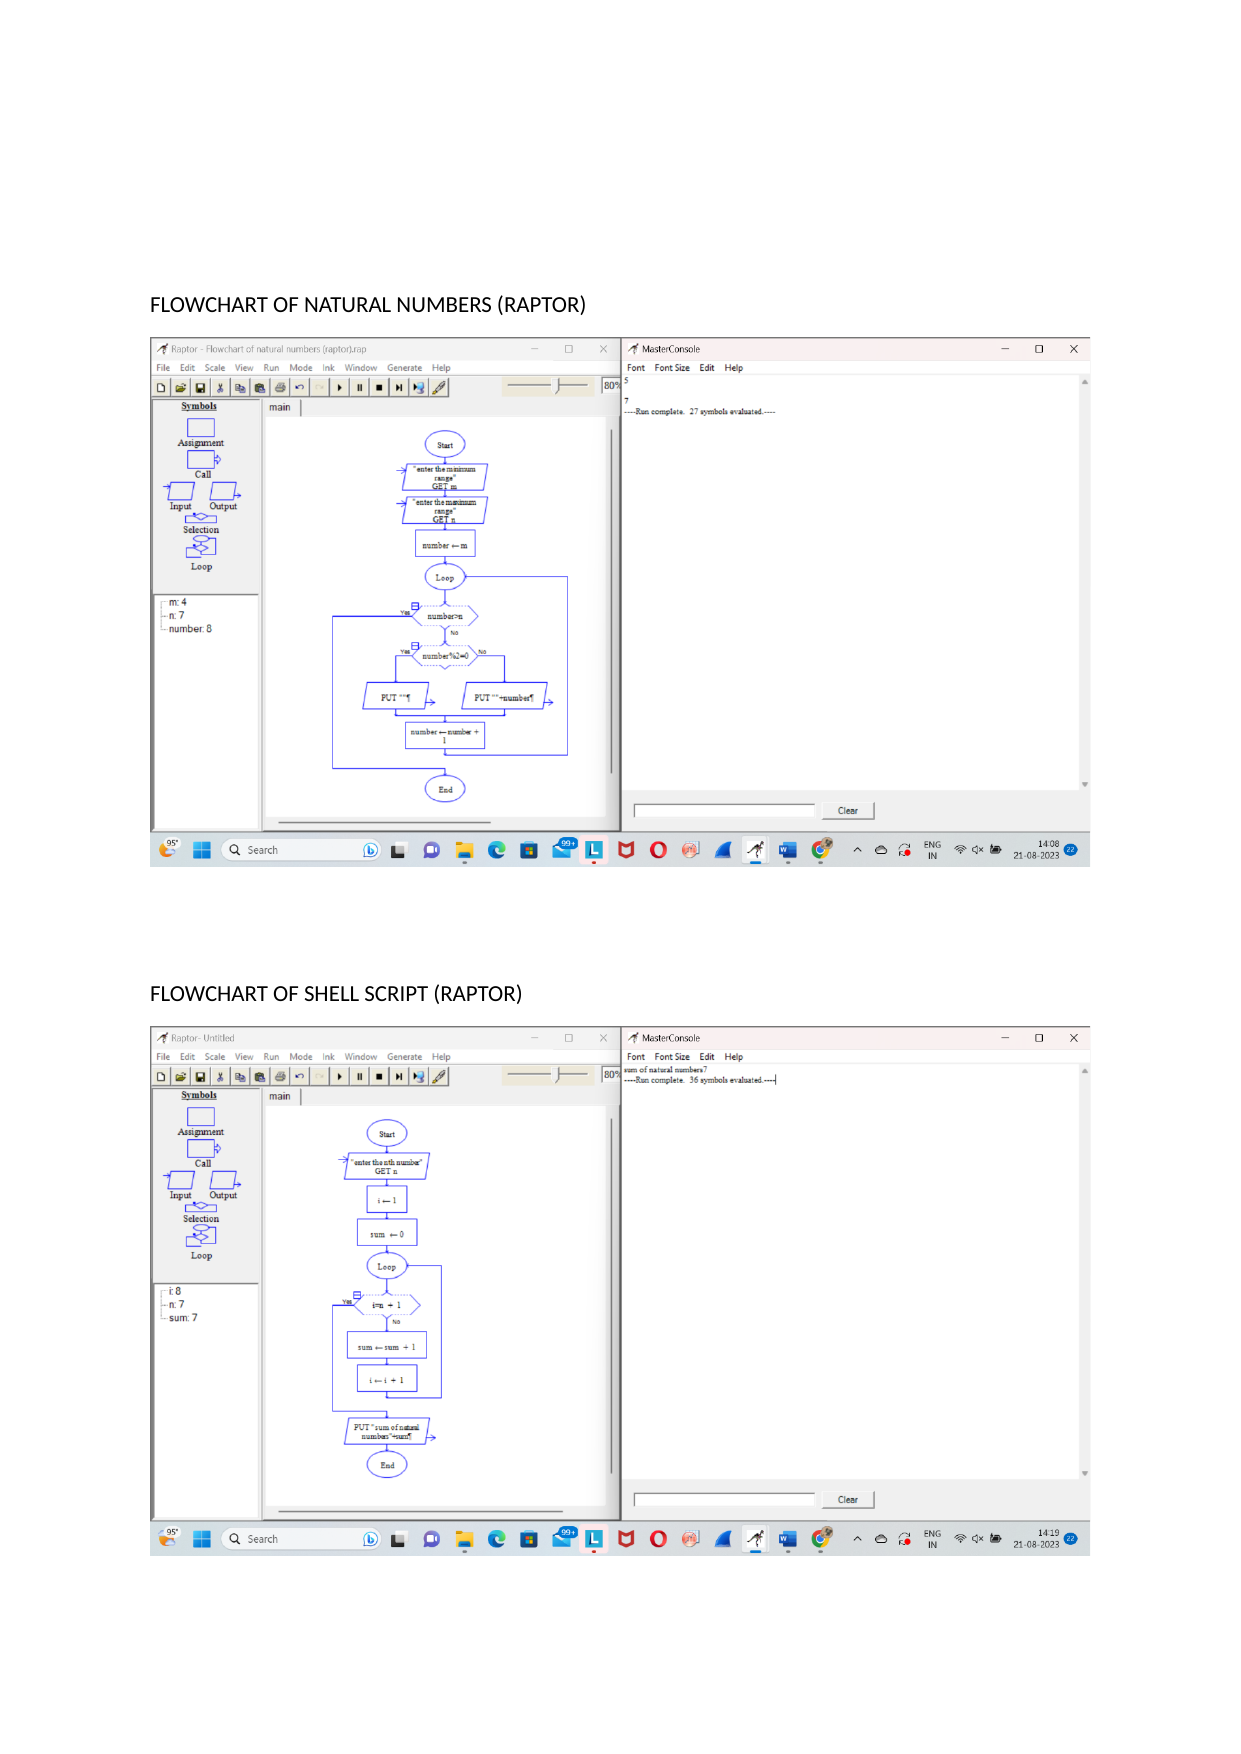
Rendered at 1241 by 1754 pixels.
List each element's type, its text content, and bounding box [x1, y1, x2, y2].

text FLOWCHART OF SHELL SCRIPT (RAPTOR) [150, 979, 1090, 1007]
picture [150, 337, 1091, 867]
picture [150, 1026, 1091, 1556]
text FLOWCHART OF NATURAL NUMBERS (RAPTOR) [150, 291, 1090, 319]
